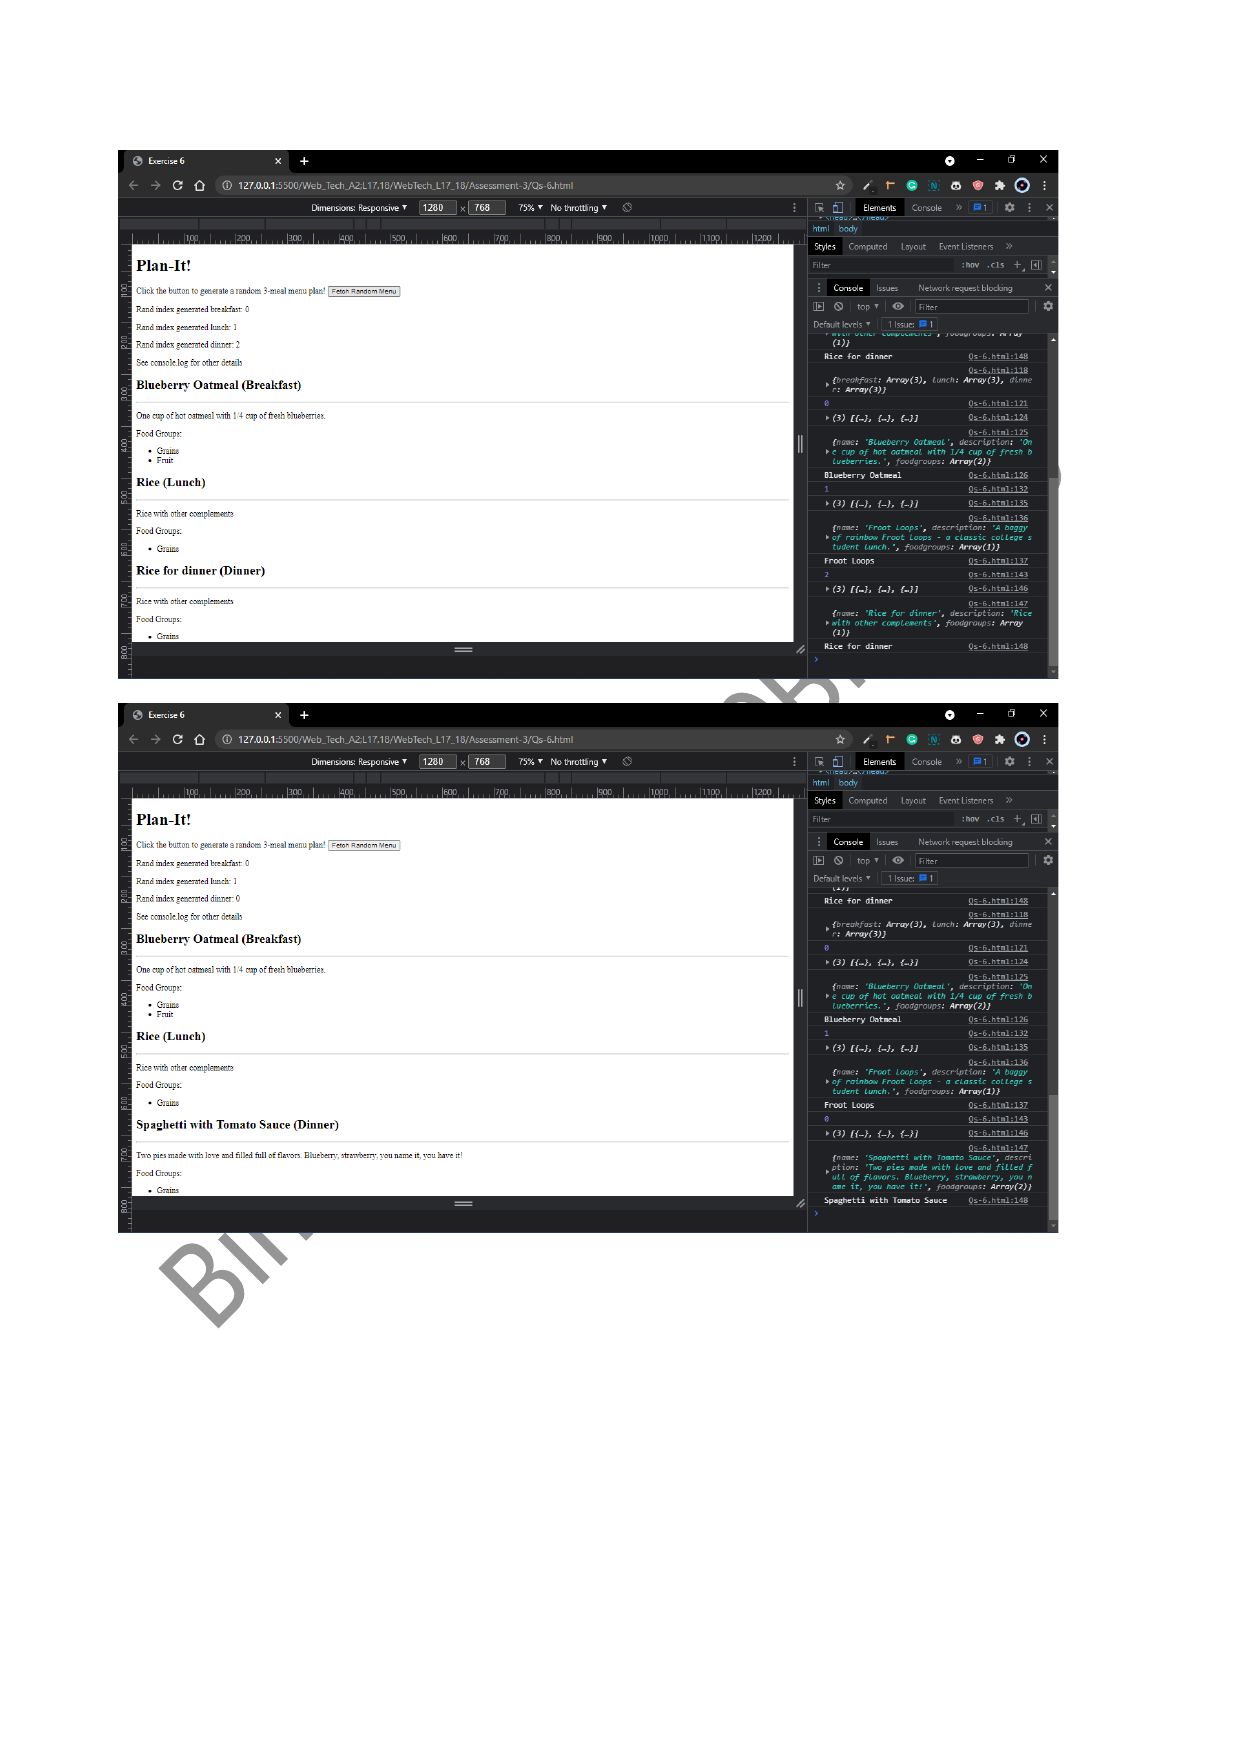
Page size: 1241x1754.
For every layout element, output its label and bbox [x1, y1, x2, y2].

picture [118, 703, 1059, 1233]
picture [118, 150, 1059, 679]
